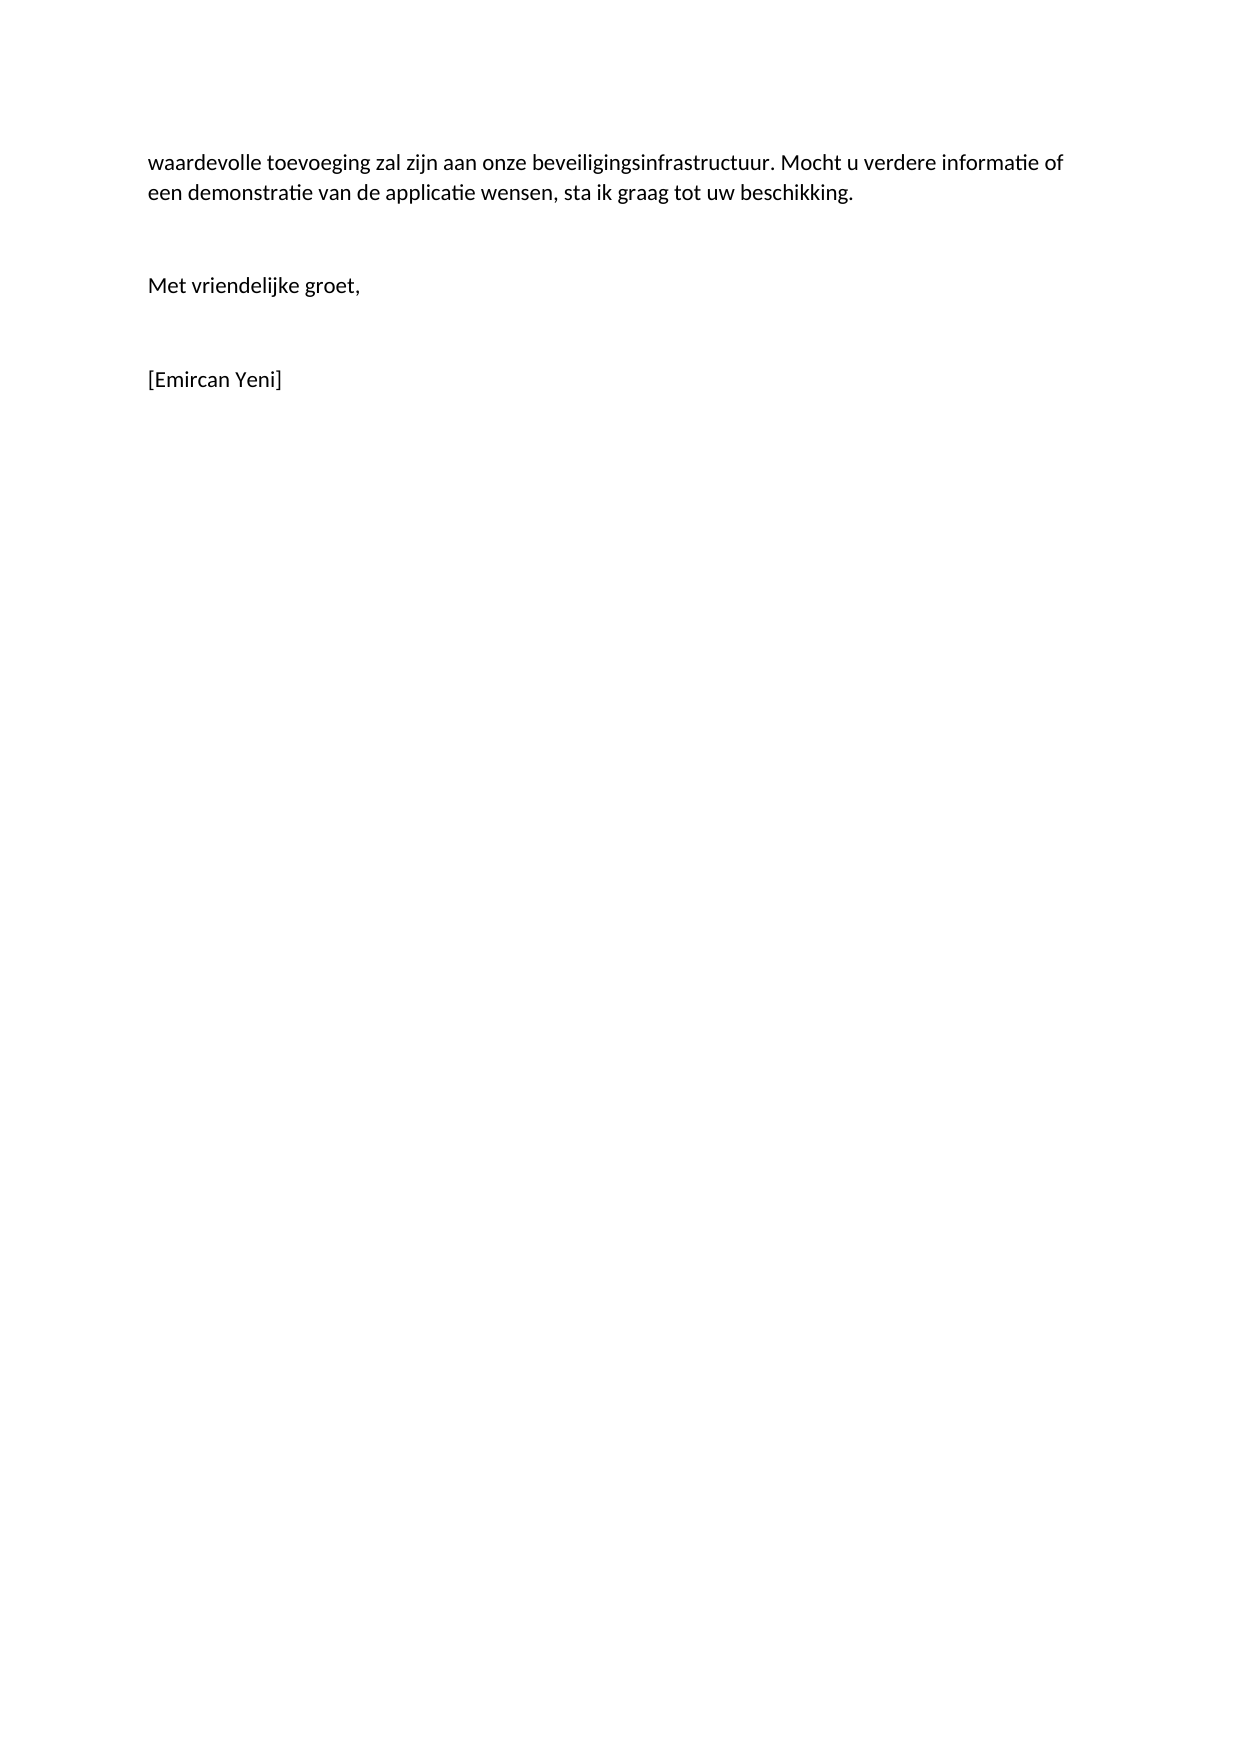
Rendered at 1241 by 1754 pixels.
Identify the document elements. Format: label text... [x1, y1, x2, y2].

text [148, 148, 1093, 206]
text [Emircan Yeni] [148, 365, 1093, 393]
text Met vriendelijke groet, [148, 272, 1093, 299]
